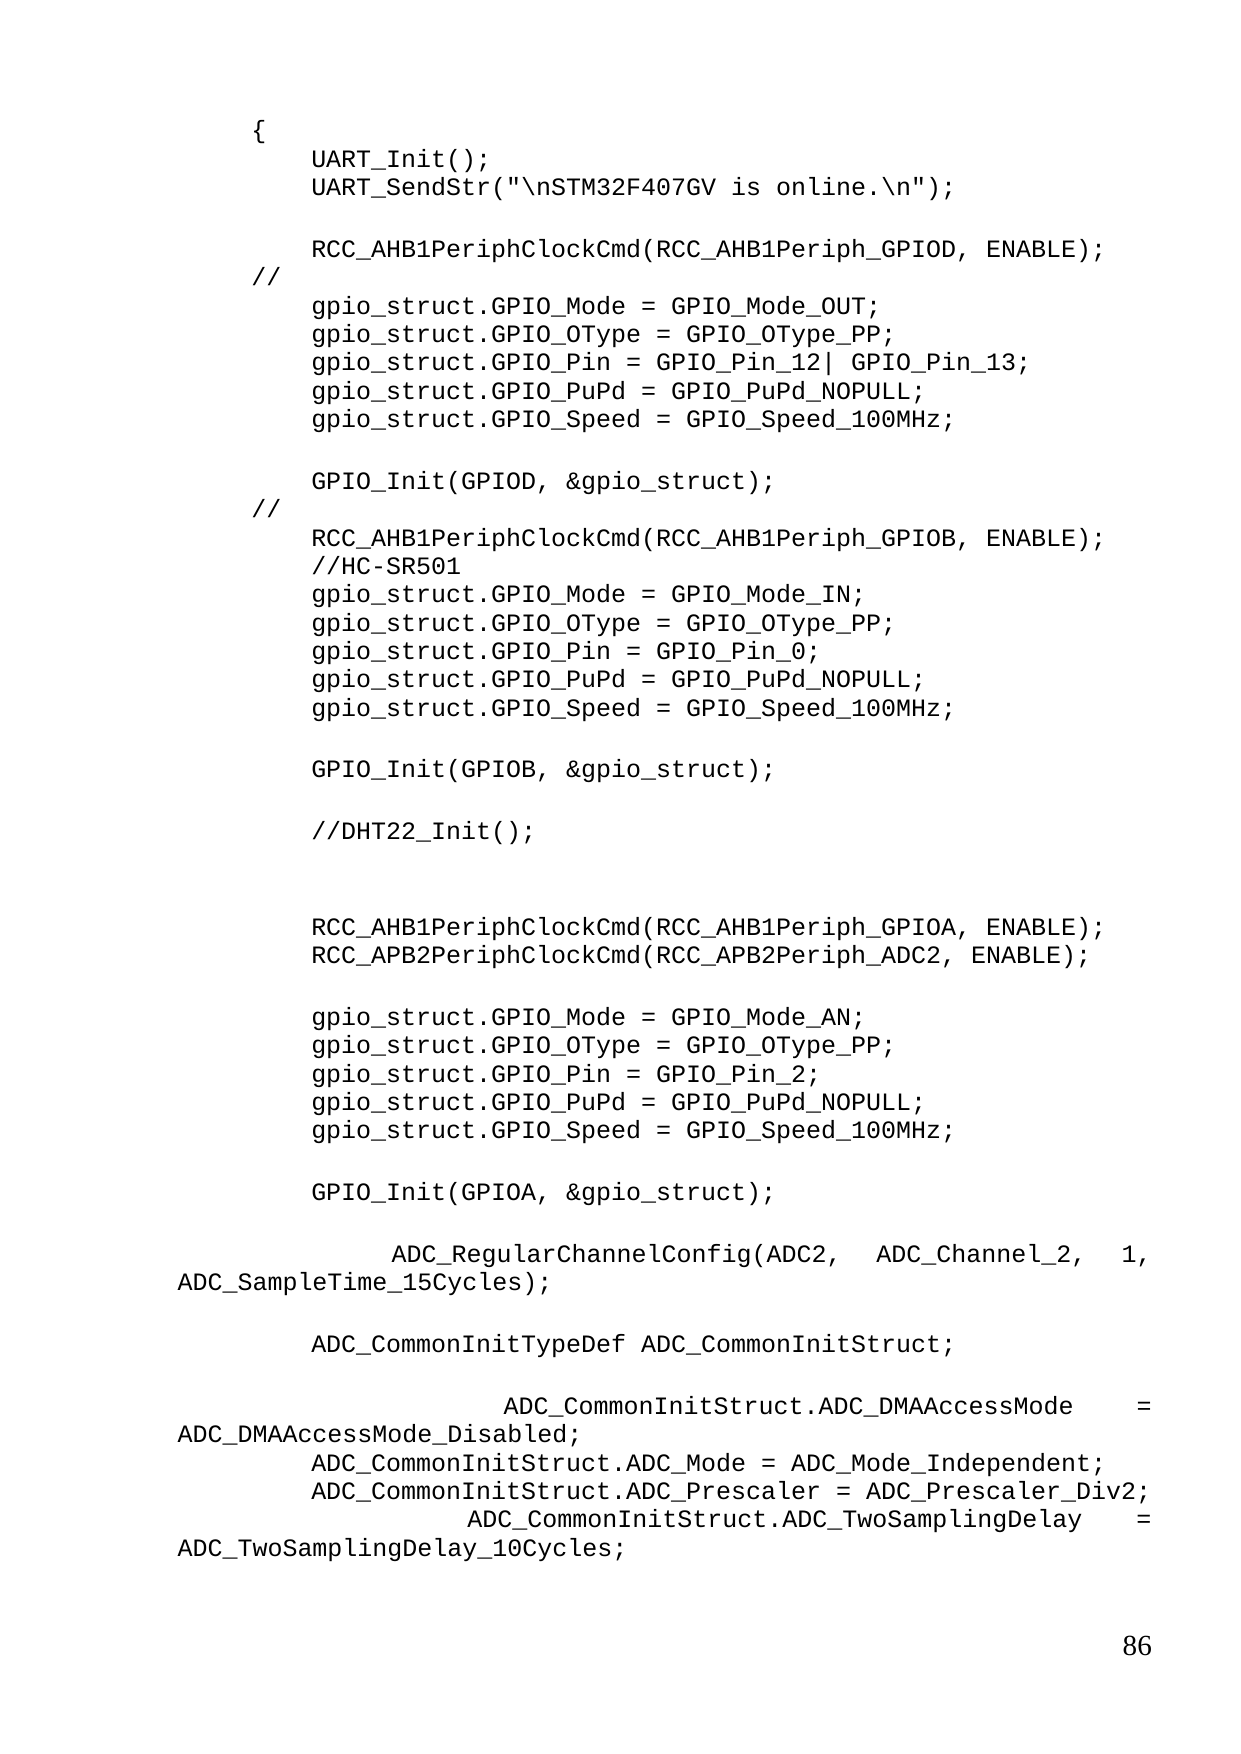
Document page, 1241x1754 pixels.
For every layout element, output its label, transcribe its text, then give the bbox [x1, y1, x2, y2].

text gpio_struct.GPIO_Pin = GPIO_Pin_12| GPIO_Pin_13; [177, 350, 1152, 378]
text gpio_struct.GPIO_PuPd = GPIO_PuPd_NOPULL; [177, 378, 1152, 407]
text ADC_CommonInitStruct.ADC_Prescaler = ADC_Prescaler_Div2; [177, 1479, 1152, 1507]
text ADC_CommonInitStruct.ADC_TwoSamplingDelay = ADC_TwoSamplingDelay_10Cycles; [177, 1507, 1152, 1564]
text gpio_struct.GPIO_Pin = GPIO_Pin_2; [177, 1061, 1152, 1089]
text //DHT22_Init(); [177, 819, 1152, 847]
text GPIO_Init(GPIOA, &gpio_struct); [177, 1180, 1152, 1208]
text gpio_struct.GPIO_PuPd = GPIO_PuPd_NOPULL; [177, 667, 1152, 695]
text gpio_struct.GPIO_Mode = GPIO_Mode_OUT; [177, 293, 1152, 322]
text gpio_struct.GPIO_OType = GPIO_OType_PP; [177, 322, 1152, 350]
text RCC_APB2PeriphClockCmd(RCC_APB2Periph_ADC2, ENABLE); [177, 943, 1152, 971]
text { [177, 118, 1152, 146]
text gpio_struct.GPIO_Mode = GPIO_Mode_IN; [177, 582, 1152, 610]
text // [177, 265, 1152, 293]
text gpio_struct.GPIO_Speed = GPIO_Speed_100MHz; [177, 407, 1152, 435]
text gpio_struct.GPIO_Mode = GPIO_Mode_AN; [177, 1004, 1152, 1033]
text ADC_CommonInitTypeDef ADC_CommonInitStruct; [177, 1332, 1152, 1360]
text UART_SendStr("\nSTM32F407GV is online.\n"); [177, 175, 1152, 203]
text RCC_AHB1PeriphClockCmd(RCC_AHB1Periph_GPIOA, ENABLE); [177, 914, 1152, 943]
text ADC_RegularChannelConfig(ADC2, ADC_Channel_2, 1, ADC_SampleTime_15Cycles); [177, 1242, 1152, 1298]
text ADC_CommonInitStruct.ADC_Mode = ADC_Mode_Independent; [177, 1450, 1152, 1479]
text UART_Init(); [177, 146, 1152, 175]
text GPIO_Init(GPIOD, &gpio_struct); [177, 468, 1152, 497]
text ADC_CommonInitStruct.ADC_DMAAccessMode = ADC_DMAAccessMode_Disabled; [177, 1394, 1152, 1450]
text RCC_AHB1PeriphClockCmd(RCC_AHB1Periph_GPIOB, ENABLE); [177, 525, 1152, 553]
text // [177, 497, 1152, 525]
text GPIO_Init(GPIOB, &gpio_struct); [177, 757, 1152, 785]
text gpio_struct.GPIO_Speed = GPIO_Speed_100MHz; [177, 695, 1152, 723]
text RCC_AHB1PeriphClockCmd(RCC_AHB1Periph_GPIOD, ENABLE); [177, 237, 1152, 265]
text gpio_struct.GPIO_OType = GPIO_OType_PP; [177, 610, 1152, 638]
text gpio_struct.GPIO_PuPd = GPIO_PuPd_NOPULL; [177, 1089, 1152, 1118]
text gpio_struct.GPIO_Speed = GPIO_Speed_100MHz; [177, 1118, 1152, 1146]
text //HC-SR501 [177, 553, 1152, 582]
text gpio_struct.GPIO_Pin = GPIO_Pin_0; [177, 638, 1152, 667]
text gpio_struct.GPIO_OType = GPIO_OType_PP; [177, 1033, 1152, 1061]
